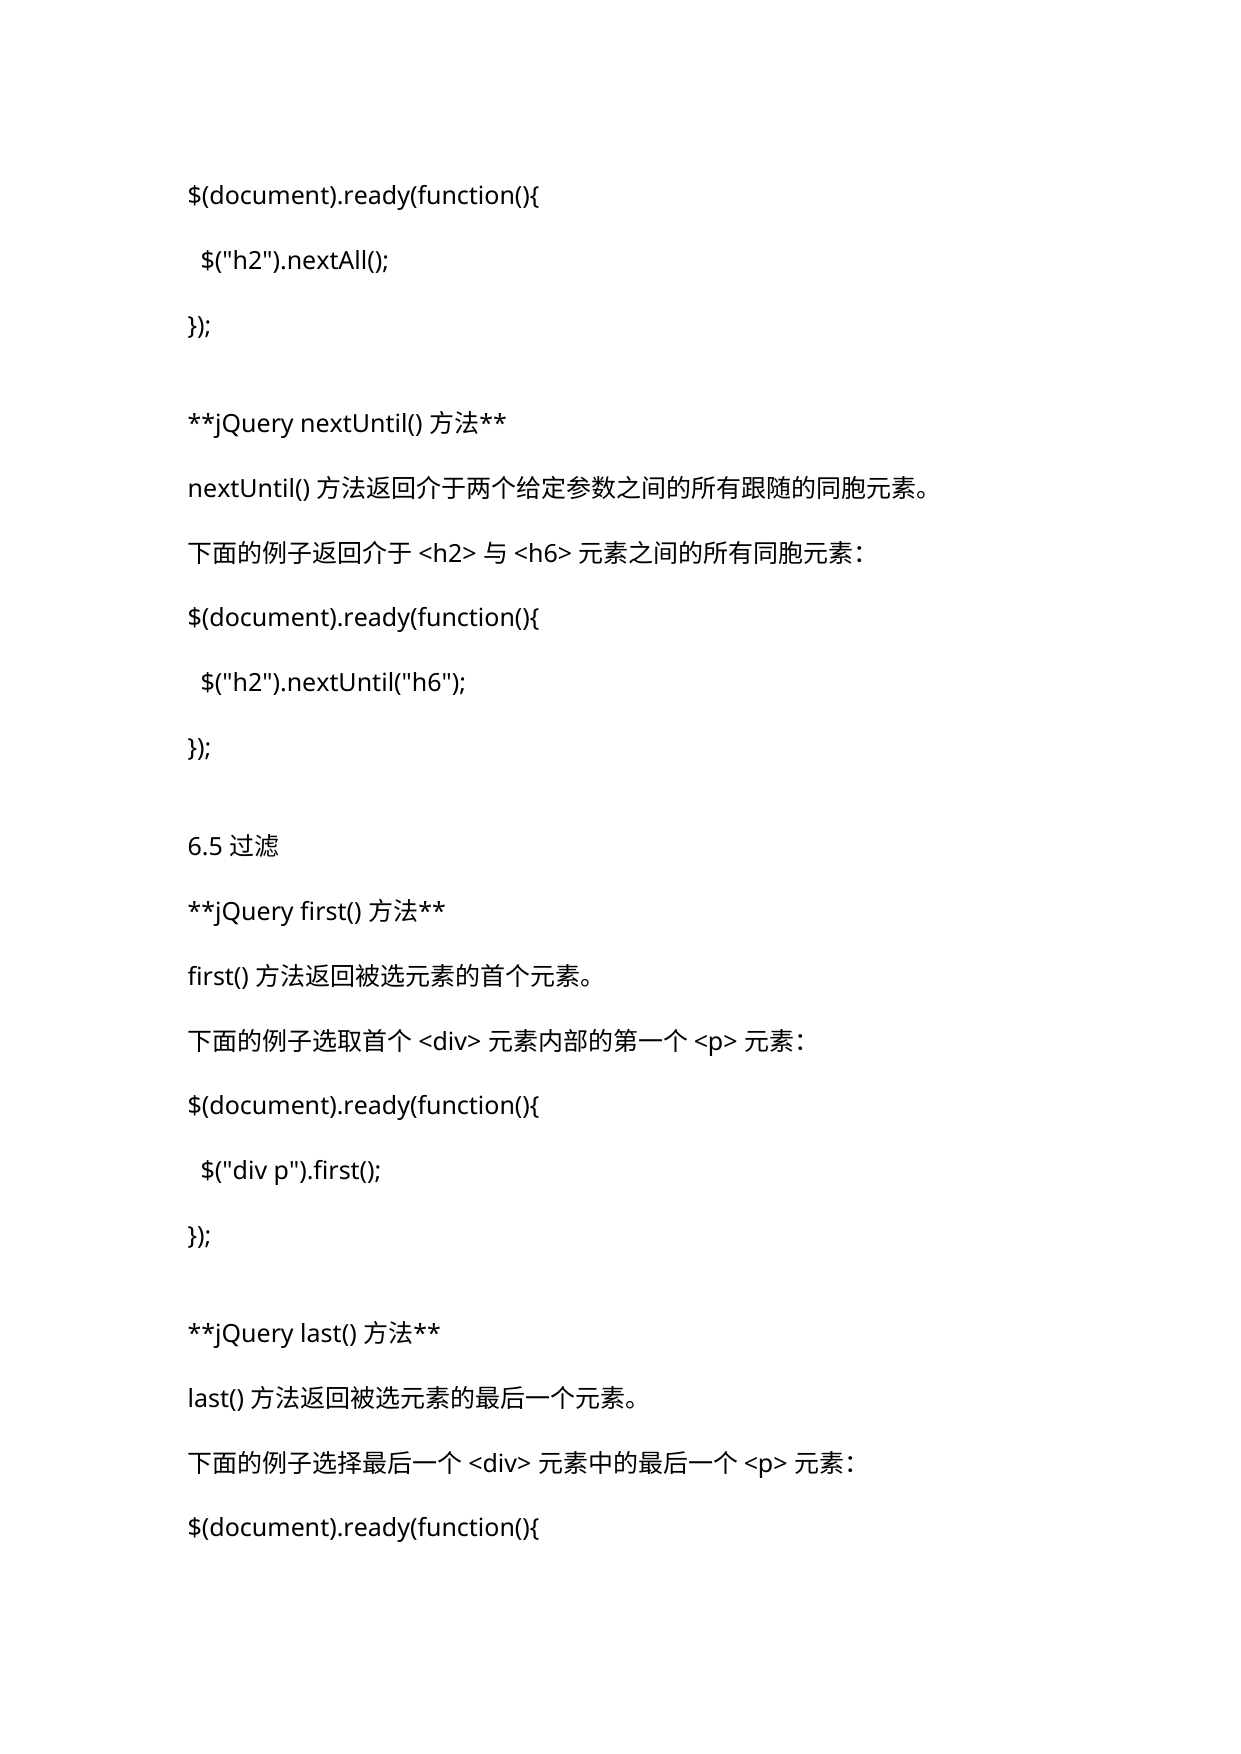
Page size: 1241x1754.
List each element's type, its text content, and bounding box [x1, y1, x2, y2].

text $("div p").first(); [187, 1137, 1053, 1202]
text **jQuery nextUntil() 方法** [187, 389, 1053, 454]
text $(document).ready(function(){ [187, 584, 1053, 649]
text $(document).ready(function(){ [187, 1072, 1053, 1137]
text $(document).ready(function(){ [187, 1494, 1053, 1559]
text $("h2").nextUntil("h6"); [187, 649, 1053, 714]
text }); [187, 1202, 1053, 1267]
text **jQuery first() 方法** [187, 877, 1053, 942]
text 下面的例子选取首个 <div> 元素内部的第一个 <p> 元素： [187, 1007, 1053, 1072]
text }); [187, 292, 1053, 357]
text first() 方法返回被选元素的首个元素。 [187, 942, 1053, 1007]
text 下面的例子选择最后一个 <div> 元素中的最后一个 <p> 元素： [187, 1429, 1053, 1494]
text nextUntil() 方法返回介于两个给定参数之间的所有跟随的同胞元素。 [187, 454, 1053, 519]
text **jQuery last() 方法** [187, 1299, 1053, 1364]
text 6.5 过滤 [187, 812, 1053, 877]
text $(document).ready(function(){ [187, 162, 1053, 227]
text $("h2").nextAll(); [187, 227, 1053, 292]
text }); [187, 714, 1053, 779]
text 下面的例子返回介于 <h2> 与 <h6> 元素之间的所有同胞元素： [187, 519, 1053, 584]
text last() 方法返回被选元素的最后一个元素。 [187, 1364, 1053, 1429]
